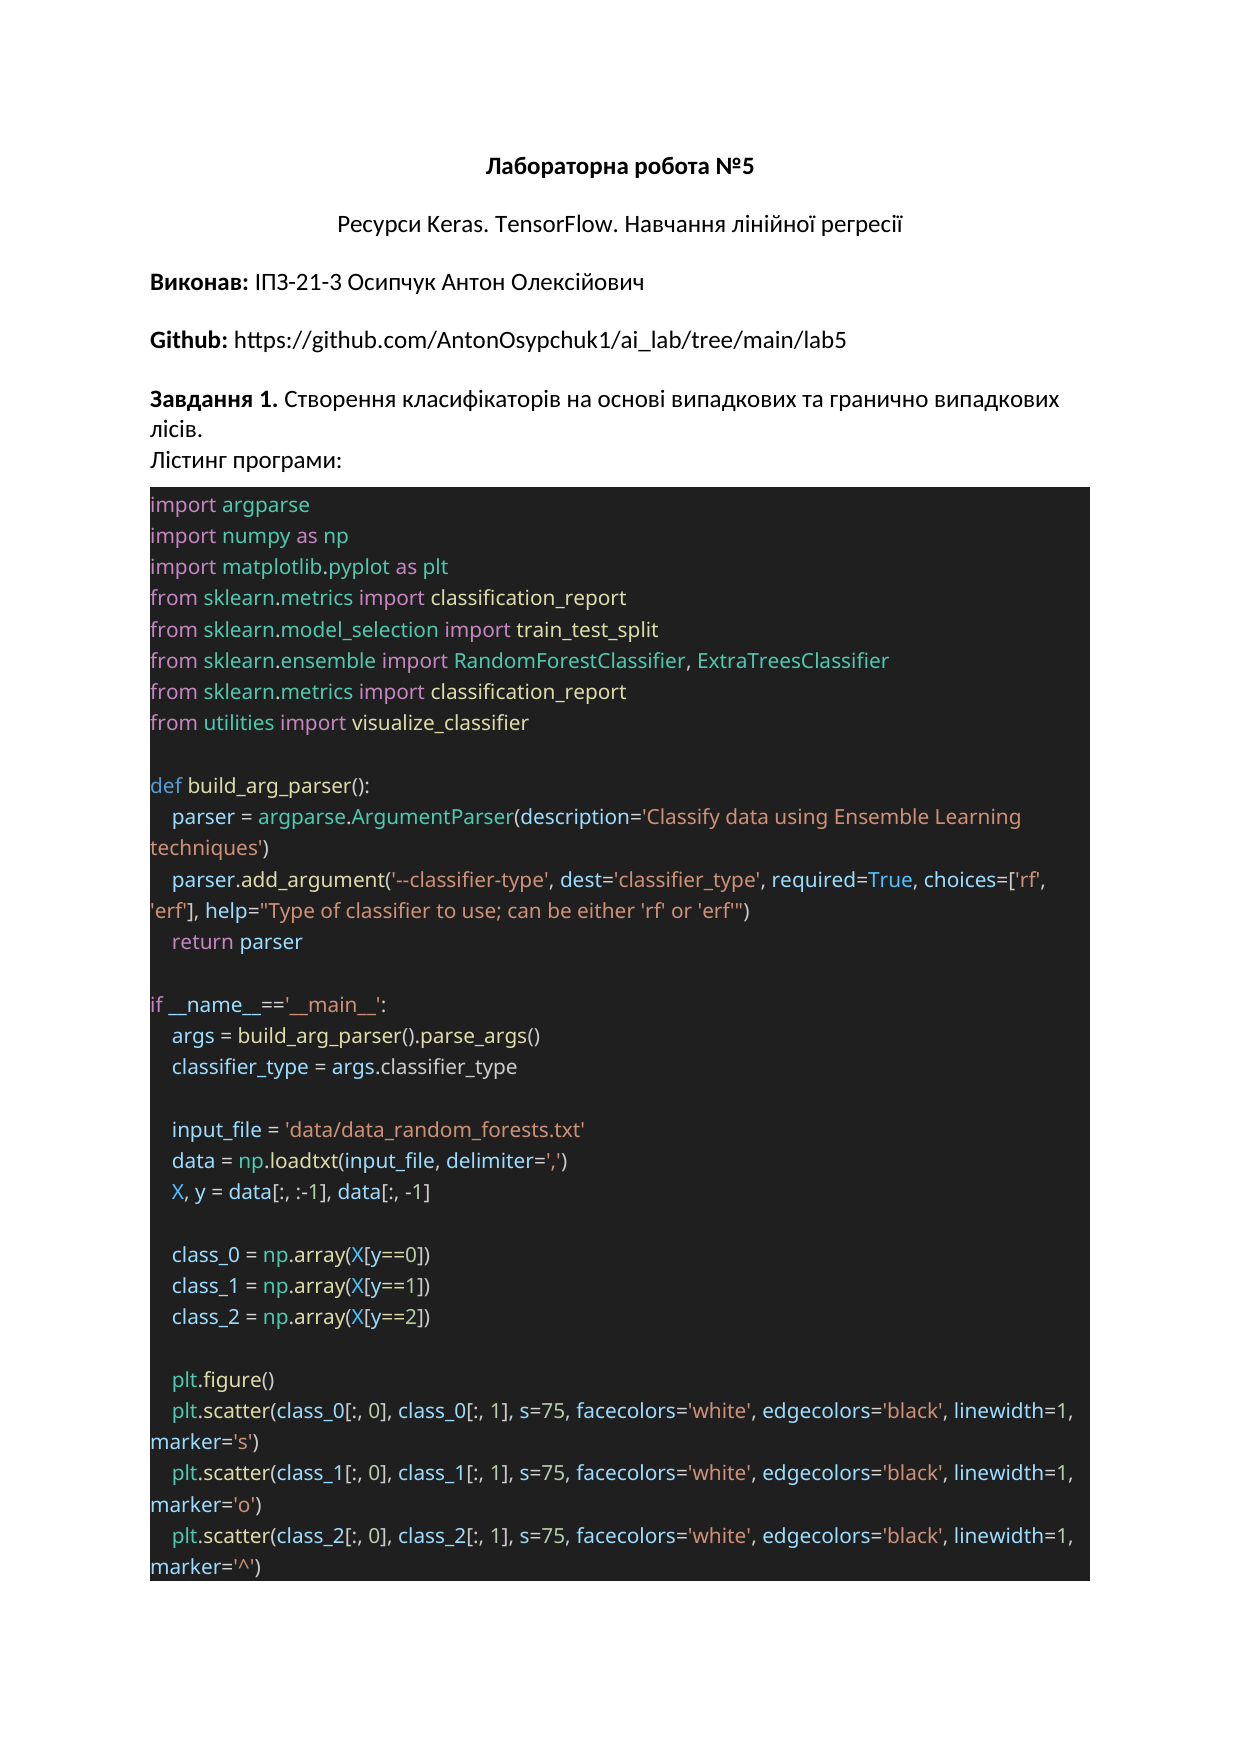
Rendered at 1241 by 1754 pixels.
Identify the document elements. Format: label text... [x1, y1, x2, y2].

text if __name__=='__main__': [150, 987, 1090, 1018]
text classifier_type = args.classifier_type [150, 1049, 1090, 1081]
text plt.figure() [150, 1362, 1090, 1393]
text X, y = data[:, :-1], data[:, -1] [150, 1174, 1090, 1206]
text from sklearn.model_selection import train_test_split [150, 612, 1090, 643]
text class_2 = np.array(X[y==2]) [150, 1299, 1090, 1331]
text args = build_arg_parser().parse_args() [150, 1018, 1090, 1049]
text from sklearn.ensemble import RandomForestClassifier, ExtraTreesClassifier [150, 643, 1090, 674]
text Github: https://github.com/AntonOsypchuk1/ai_lab/tree/main/lab5 [150, 325, 1090, 355]
text Завдання 1. Створення класифікаторів на основі випадкових та гранично випадкових лісів. [150, 383, 1090, 444]
text plt.scatter(class_0[:, 0], class_0[:, 1], s=75, facecolors='white', edgecolors='black', linewidth=1, marker='s') [150, 1393, 1090, 1456]
text import numpy as np [150, 518, 1090, 549]
text input_file = 'data/data_random_forests.txt' [150, 1112, 1090, 1143]
text from sklearn.metrics import classification_report [150, 674, 1090, 706]
text from utilities import visualize_classifier [150, 706, 1090, 737]
text def build_arg_parser(): [150, 768, 1090, 799]
text import argparse [150, 487, 1090, 518]
text class_1 = np.array(X[y==1]) [150, 1268, 1090, 1299]
text return parser [150, 924, 1090, 956]
text import matplotlib.pyplot as plt [150, 549, 1090, 581]
text Виконав: ІПЗ-21-3 Осипчук Антон Олексійович [150, 266, 1090, 297]
text parser.add_argument('--classifier-type', dest='classifier_type', required=True, choices=['rf', 'erf'], help="Type of classifier to use; can be either 'rf' or 'erf'") [150, 862, 1090, 924]
text plt.scatter(class_1[:, 0], class_1[:, 1], s=75, facecolors='white', edgecolors='black', linewidth=1, marker='o') [150, 1456, 1090, 1518]
text Лістинг програми: [150, 444, 1090, 474]
text plt.scatter(class_2[:, 0], class_2[:, 1], s=75, facecolors='white', edgecolors='black', linewidth=1, marker='^') [150, 1518, 1090, 1581]
text Ресурси Keras. TensorFlow. Навчання лінійної регресії [150, 208, 1090, 239]
text Лабораторна робота №5 [150, 150, 1090, 181]
text data = np.loadtxt(input_file, delimiter=',') [150, 1143, 1090, 1174]
text from sklearn.metrics import classification_report [150, 581, 1090, 612]
text parser = argparse.ArgumentParser(description='Classify data using Ensemble Learning techniques') [150, 799, 1090, 862]
text class_0 = np.array(X[y==0]) [150, 1237, 1090, 1268]
